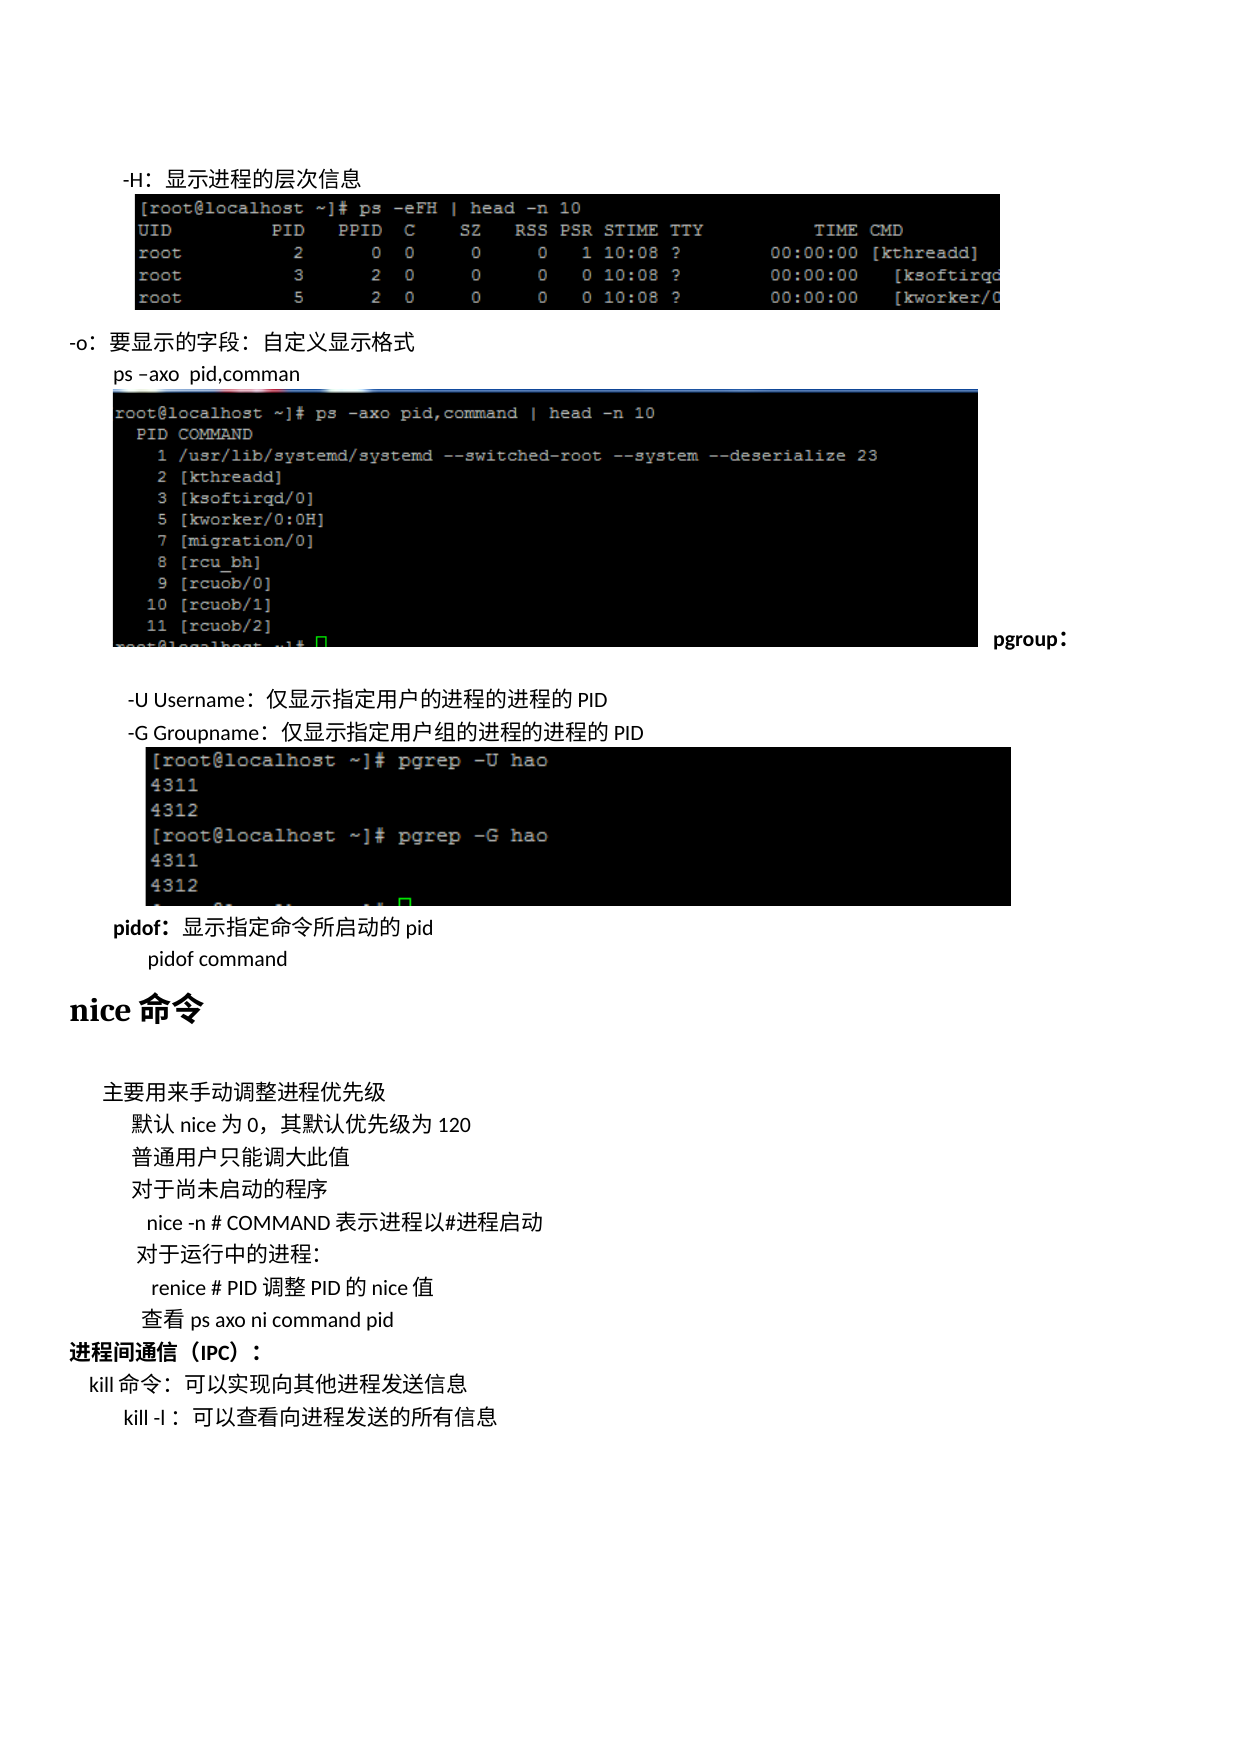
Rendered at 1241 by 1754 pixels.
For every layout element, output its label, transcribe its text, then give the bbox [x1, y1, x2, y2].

text ps –axo pid,comman [69, 357, 1171, 389]
text 主要用来手动调整进程优先级 [69, 1074, 1171, 1107]
text pidof：显示指定命令所启动的pid [69, 909, 1171, 942]
text nice -n # COMMAND 表示进程以#进程启动 [69, 1204, 1171, 1237]
text 查看 ps axo ni command pid [69, 1302, 1171, 1334]
text kill -l ：可以查看向进程发送的所有信息 [69, 1399, 1171, 1432]
text -G Groupname：仅显示指定用户组的进程的进程的PID [69, 714, 1171, 747]
picture [145, 747, 1011, 906]
text 对于运行中的进程： [69, 1237, 1171, 1269]
text -o：要显示的字段：自定义显示格式 [69, 324, 1171, 357]
text 默认nice为0，其默认优先级为120 [69, 1107, 1171, 1139]
text -U Username：仅显示指定用户的进程的进程的PID [69, 682, 1171, 714]
text 对于尚未启动的程序 [69, 1172, 1171, 1204]
text 普通用户只能调大此值 [69, 1139, 1171, 1172]
picture [134, 194, 1000, 310]
subtitle nice命令 [69, 974, 1171, 1039]
text kill命令：可以实现向其他进程发送信息 [69, 1367, 1171, 1399]
text -H：显示进程的层次信息 [69, 162, 1171, 194]
text 进程间通信（IPC）： [69, 1334, 1171, 1367]
text renice # PID 调整PID的nice值 [69, 1269, 1171, 1302]
text pidof command [69, 942, 1171, 974]
picture [112, 389, 978, 647]
